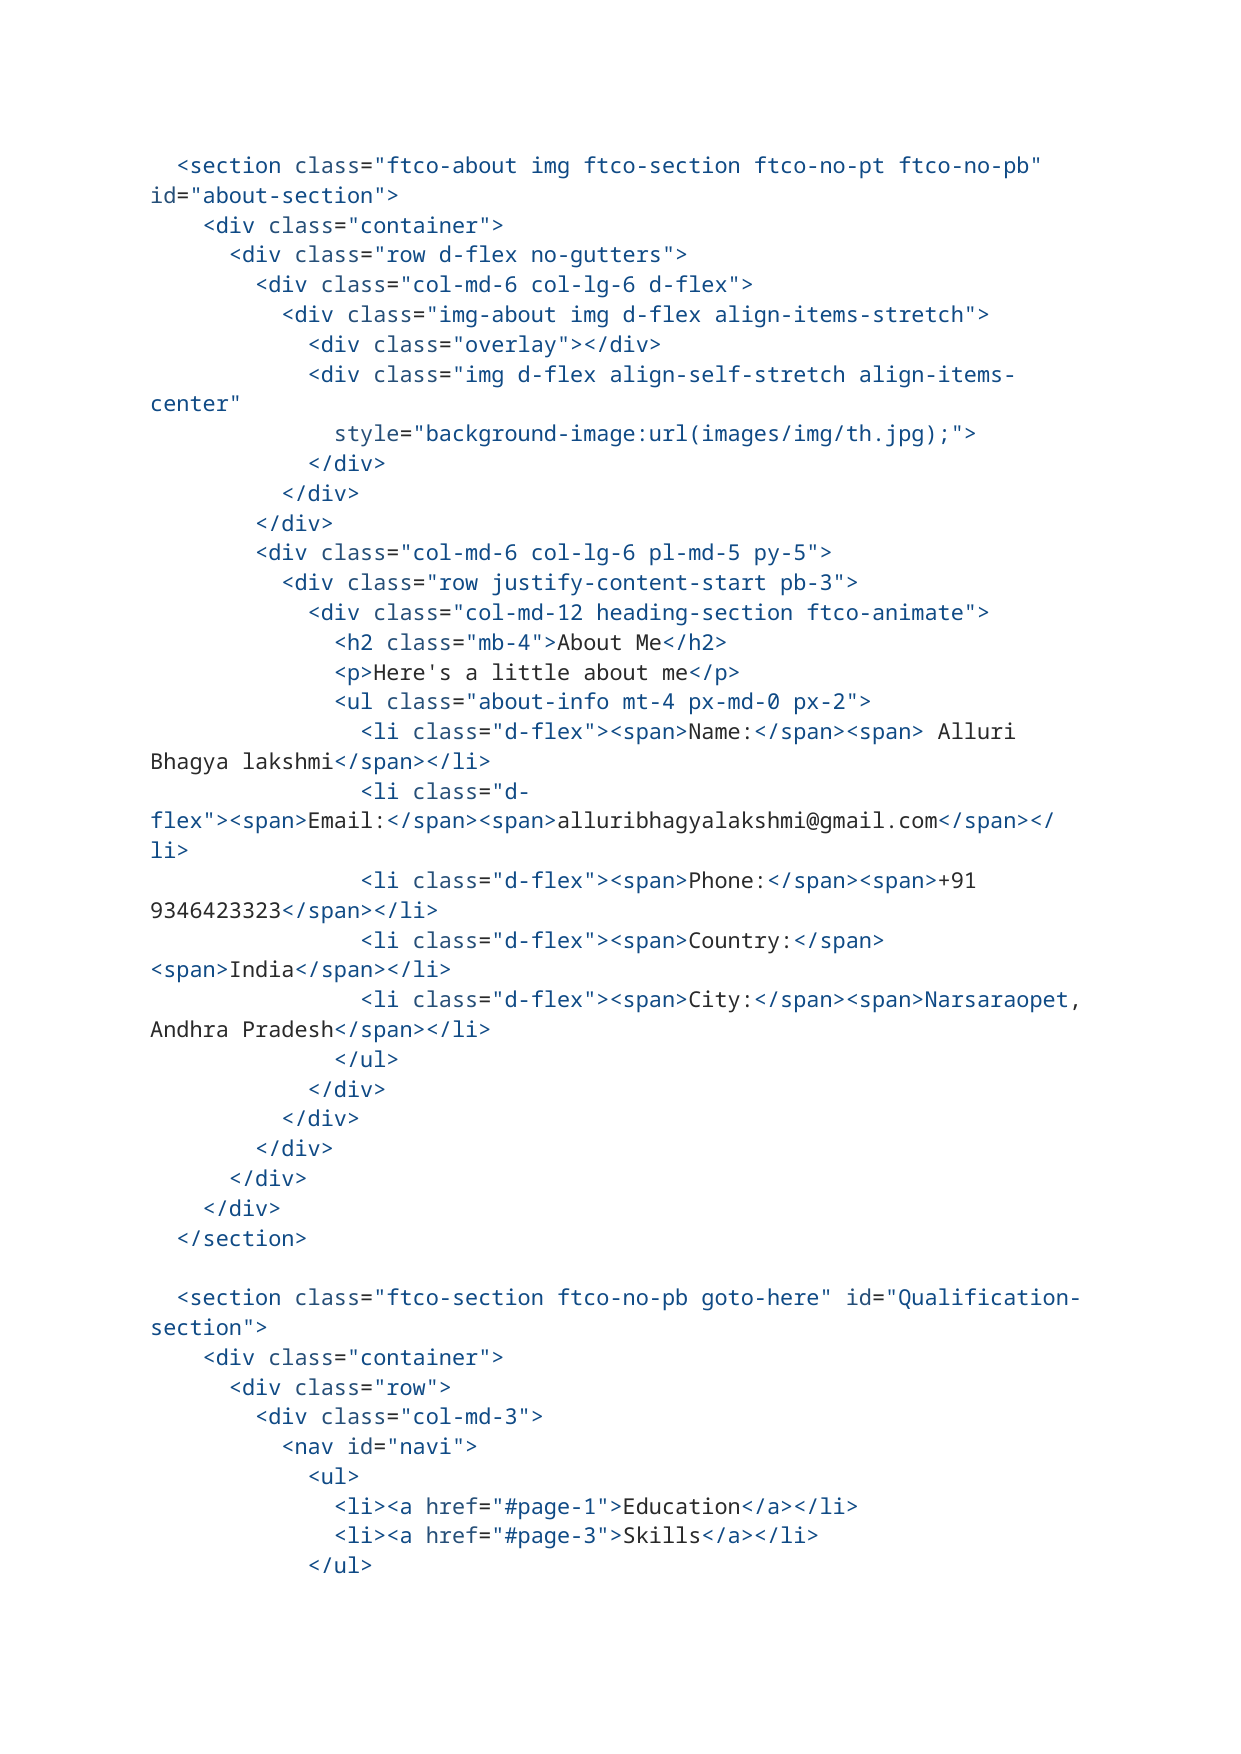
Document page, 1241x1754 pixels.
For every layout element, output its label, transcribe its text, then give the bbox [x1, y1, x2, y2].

text </ul> [150, 1550, 1090, 1580]
text </ul> [150, 1044, 1090, 1073]
text <div class="img-about img d-flex align-items-stretch"> [150, 299, 1090, 329]
text <li class="d-flex"><span>Country:</span> <span>India</span></li> [150, 924, 1090, 984]
text <div class="img d-flex align-self-stretch align-items-center" [150, 358, 1090, 418]
text <ul> [150, 1461, 1090, 1491]
text <section class="ftco-about img ftco-section ftco-no-pt ftco-no-pb" id="about-section"> [150, 150, 1090, 209]
text <div class="row justify-content-start pb-3"> [150, 567, 1090, 597]
text <h2 class="mb-4">About Me</h2> [150, 627, 1090, 656]
text </div> [150, 1133, 1090, 1163]
text </div> [150, 1163, 1090, 1193]
text <div class="row d-flex no-gutters"> [150, 239, 1090, 269]
text <div class="container"> [150, 209, 1090, 239]
text <div class="row"> [150, 1371, 1090, 1401]
text </div> [150, 1073, 1090, 1103]
text <li class="d-flex"><span>Phone:</span><span>+91 9346423323</span></li> [150, 865, 1090, 924]
text </div> [150, 507, 1090, 537]
text <div class="overlay"></div> [150, 329, 1090, 358]
text <li><a href="#page-3">Skills</a></li> [150, 1520, 1090, 1550]
text <div class="col-md-12 heading-section ftco-animate"> [150, 597, 1090, 627]
text <nav id="navi"> [150, 1431, 1090, 1461]
text style="background-image:url(images/img/th.jpg);"> [150, 418, 1090, 448]
text <div class="col-md-3"> [150, 1401, 1090, 1431]
text <li class="d-flex"><span>Name:</span><span> Alluri Bhagya lakshmi</span></li> [150, 716, 1090, 776]
text <section class="ftco-section ftco-no-pb goto-here" id="Qualification-section"> [150, 1282, 1090, 1342]
text <div class="container"> [150, 1342, 1090, 1371]
text </div> [150, 1103, 1090, 1133]
text <li class="d-flex"><span>Email:</span><span>alluribhagyalakshmi@gmail.com</span></li> [150, 776, 1090, 865]
text </div> [150, 448, 1090, 478]
text <p>Here's a little about me</p> [150, 656, 1090, 686]
text </section> [150, 1222, 1090, 1252]
text <li><a href="#page-1">Education</a></li> [150, 1491, 1090, 1520]
text <li class="d-flex"><span>City:</span><span>Narsaraopet, Andhra Pradesh</span></li> [150, 984, 1090, 1044]
text </div> [150, 478, 1090, 507]
text <ul class="about-info mt-4 px-md-0 px-2"> [150, 686, 1090, 716]
text </div> [150, 1193, 1090, 1222]
text <div class="col-md-6 col-lg-6 d-flex"> [150, 269, 1090, 299]
text <div class="col-md-6 col-lg-6 pl-md-5 py-5"> [150, 537, 1090, 567]
